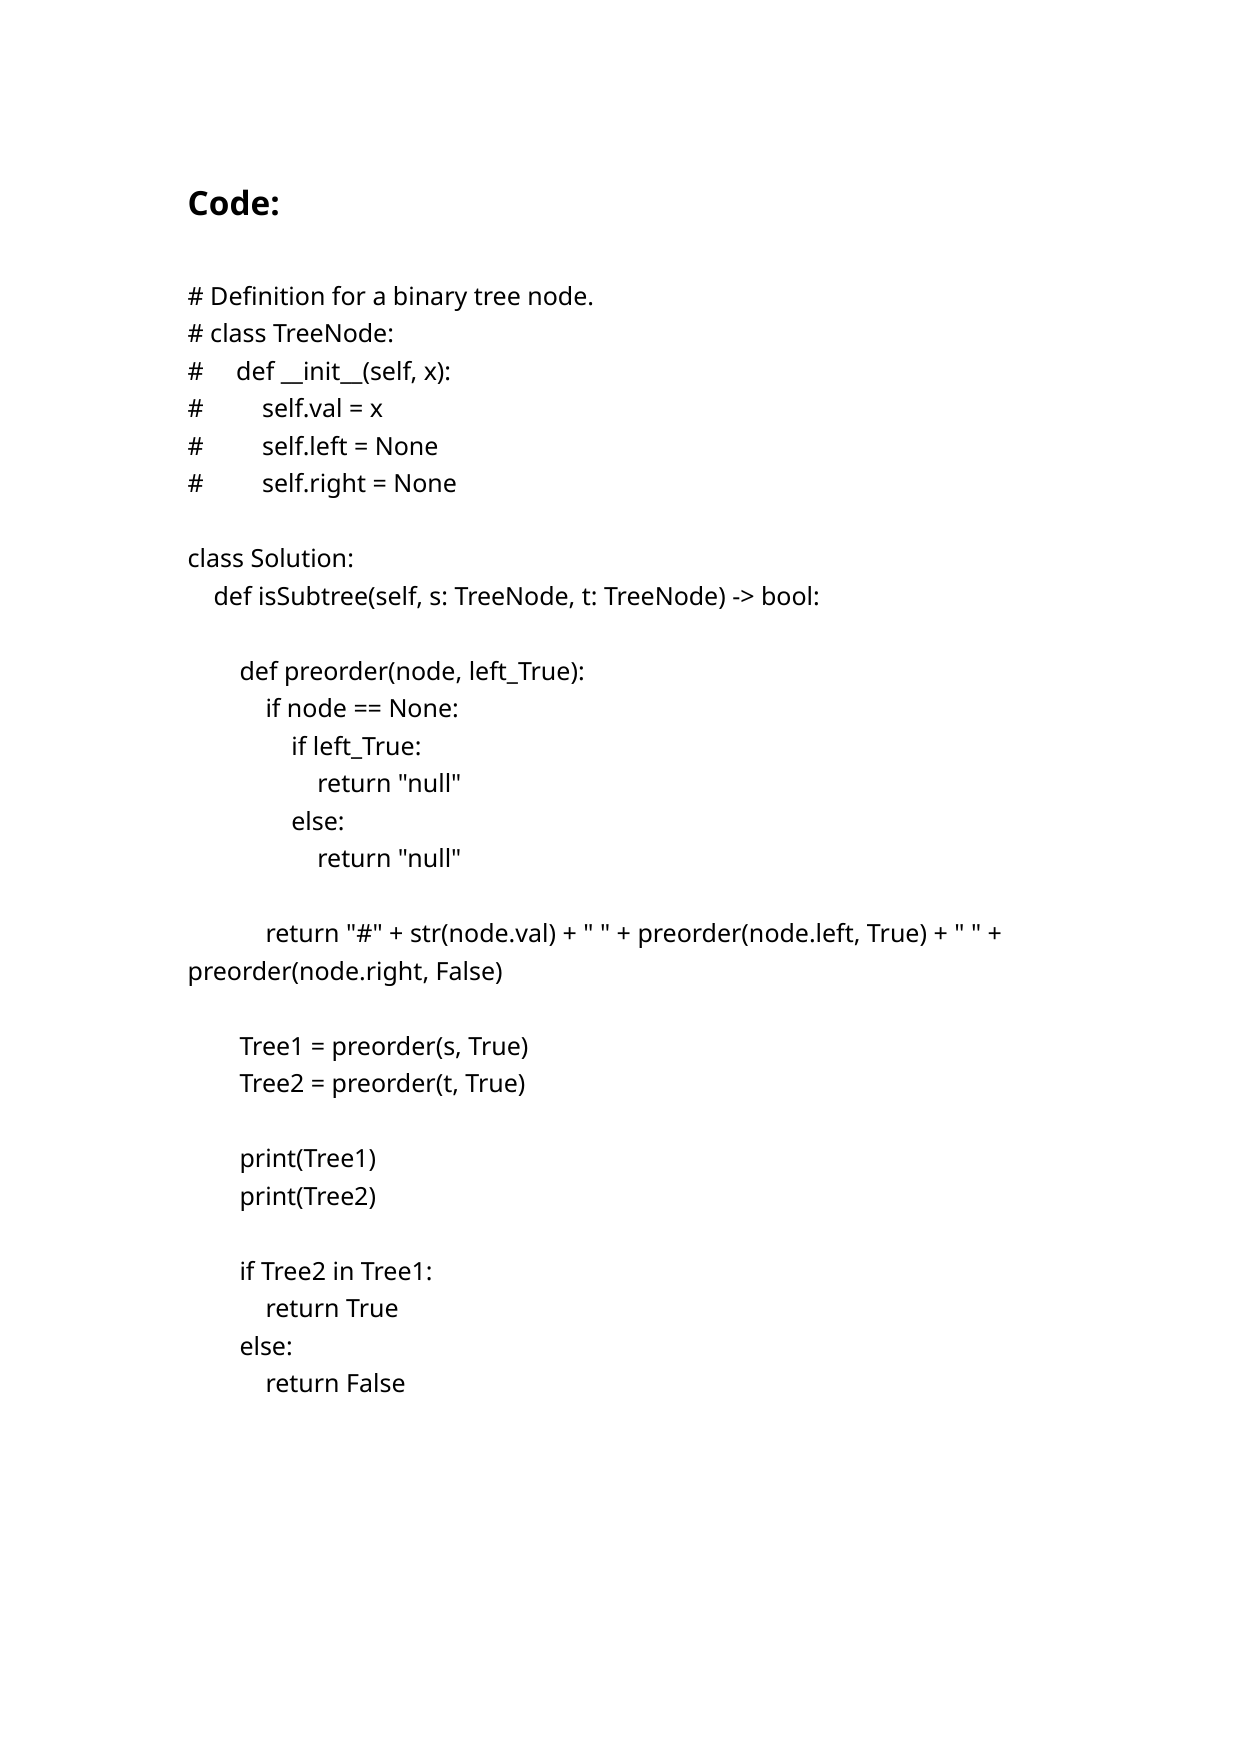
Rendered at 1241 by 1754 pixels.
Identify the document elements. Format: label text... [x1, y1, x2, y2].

text Tree1 = preorder(s, True) [187, 1027, 1053, 1064]
text def isSubtree(self, s: TreeNode, t: TreeNode) -> bool: [187, 577, 1053, 614]
text else: [187, 802, 1053, 839]
text else: [187, 1327, 1053, 1364]
text return "#" + str(node.val) + " " + preorder(node.left, True) + " " + preorder(node.right, False) [187, 914, 1053, 989]
text if node == None: [187, 689, 1053, 727]
text # self.right = None [187, 464, 1053, 502]
text # def __init__(self, x): [187, 352, 1053, 389]
text return "null" [187, 839, 1053, 877]
text print(Tree1) [187, 1139, 1053, 1177]
text return "null" [187, 764, 1053, 802]
text class Solution: [187, 539, 1053, 577]
text # self.left = None [187, 427, 1053, 464]
text # self.val = x [187, 389, 1053, 427]
text Code: [187, 164, 1053, 239]
text print(Tree2) [187, 1177, 1053, 1214]
text return False [187, 1364, 1053, 1402]
text if Tree2 in Tree1: [187, 1252, 1053, 1289]
text Tree2 = preorder(t, True) [187, 1064, 1053, 1102]
text # class TreeNode: [187, 314, 1053, 352]
text if left_True: [187, 727, 1053, 764]
text def preorder(node, left_True): [187, 652, 1053, 689]
text # Definition for a binary tree node. [187, 277, 1053, 314]
text return True [187, 1289, 1053, 1327]
